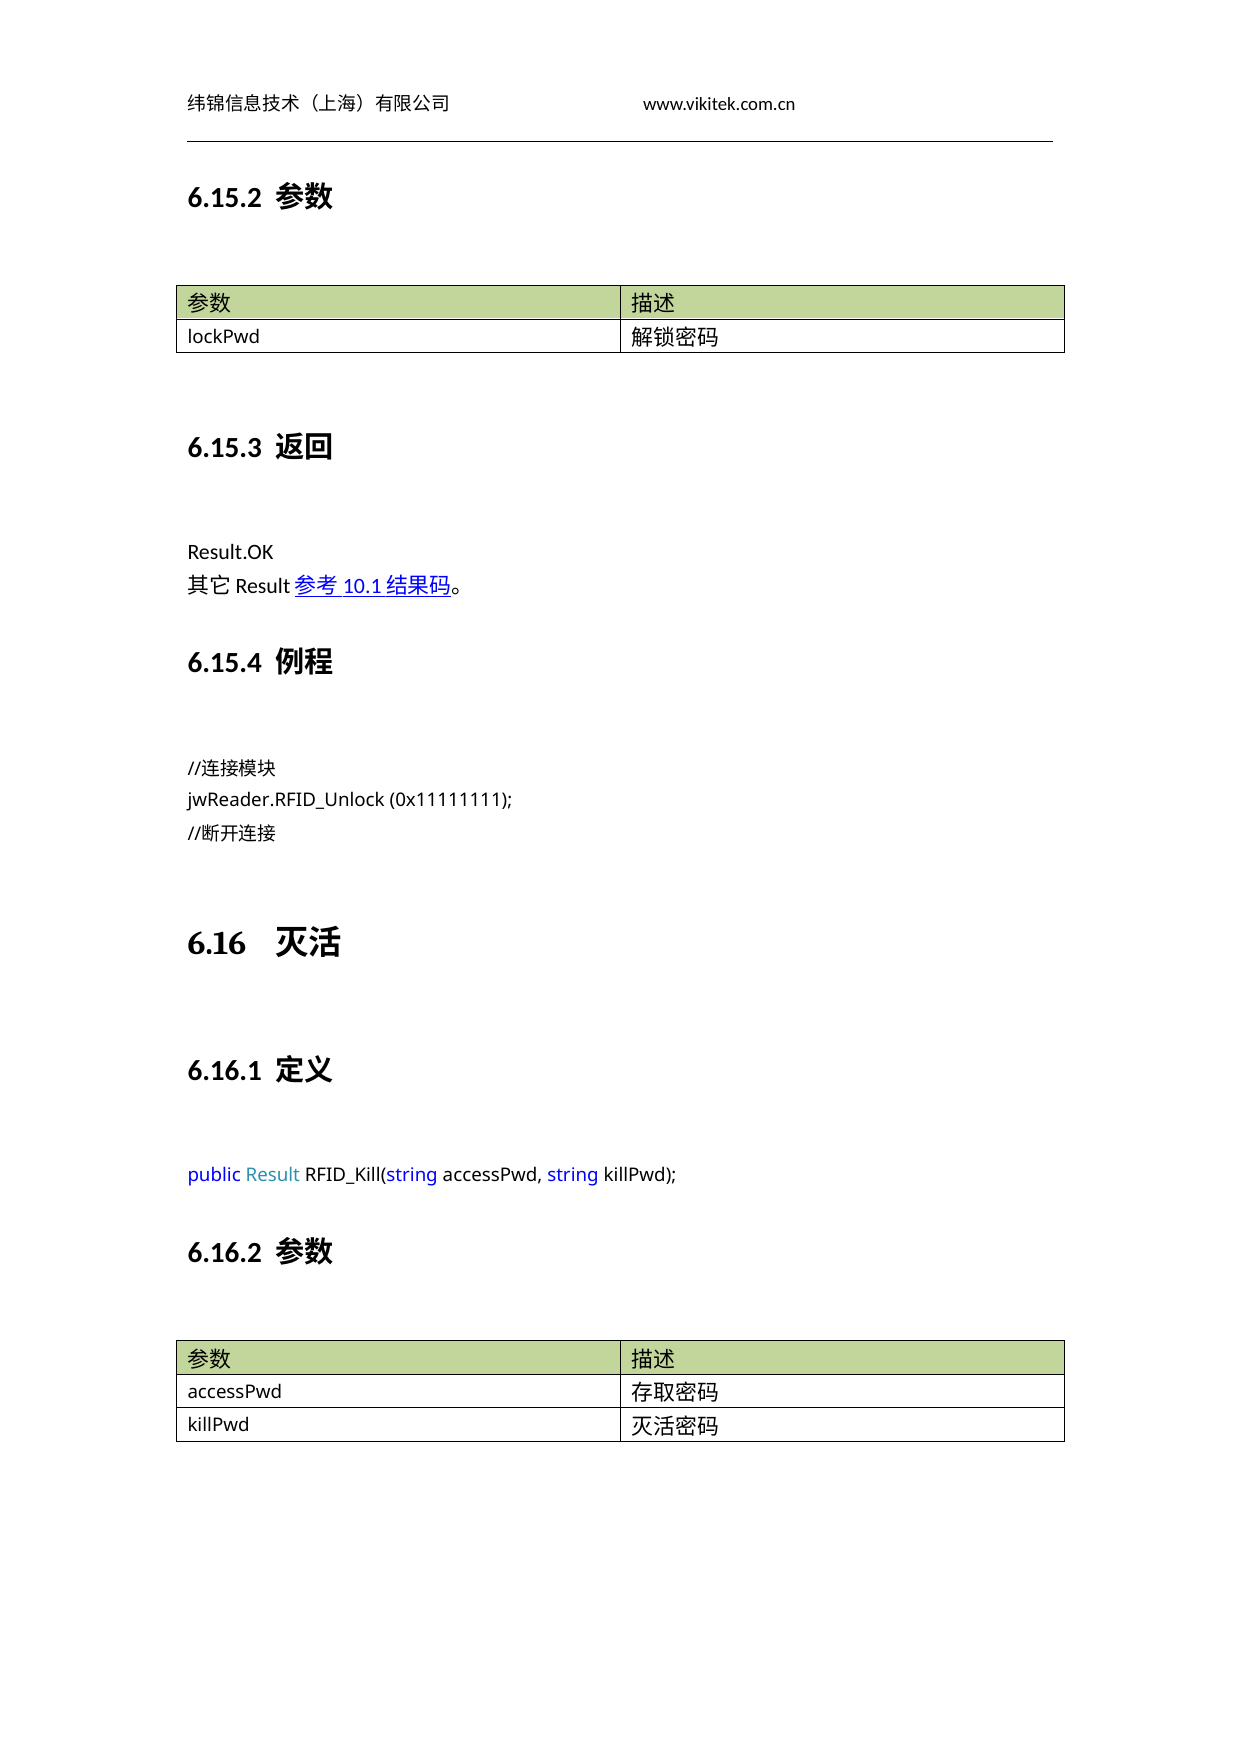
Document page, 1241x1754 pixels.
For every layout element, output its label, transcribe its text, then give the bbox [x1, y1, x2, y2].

text //断开连接 [187, 816, 1053, 848]
table_cell 存取密码 [621, 1375, 1064, 1407]
table_cell lockPwd [177, 320, 620, 352]
text jwReader.RFID_Unlock (0x11111111); [187, 783, 1053, 816]
subtitle 定义 [187, 1035, 1053, 1100]
subtitle 参数 [187, 162, 1053, 227]
text public Result RFID_Kill(string accessPwd, string killPwd); [187, 1158, 1053, 1190]
table_header 描述 [621, 286, 1064, 318]
table_cell accessPwd [177, 1375, 620, 1407]
table_header 参数 [177, 286, 620, 318]
text Result.OK [187, 536, 1053, 568]
table_cell 解锁密码 [621, 320, 1064, 352]
table_header 参数 [177, 1341, 620, 1374]
subtitle 例程 [187, 628, 1053, 693]
table_cell 灭活密码 [621, 1408, 1064, 1441]
subtitle 灭活 [187, 908, 1053, 973]
text //连接模块 [187, 751, 1053, 783]
subtitle 返回 [187, 413, 1053, 478]
table_header 描述 [621, 1341, 1064, 1374]
subtitle 参数 [187, 1217, 1053, 1282]
table_cell killPwd [177, 1408, 620, 1441]
text 其它Result参考10.1结果码。 [187, 568, 1053, 601]
